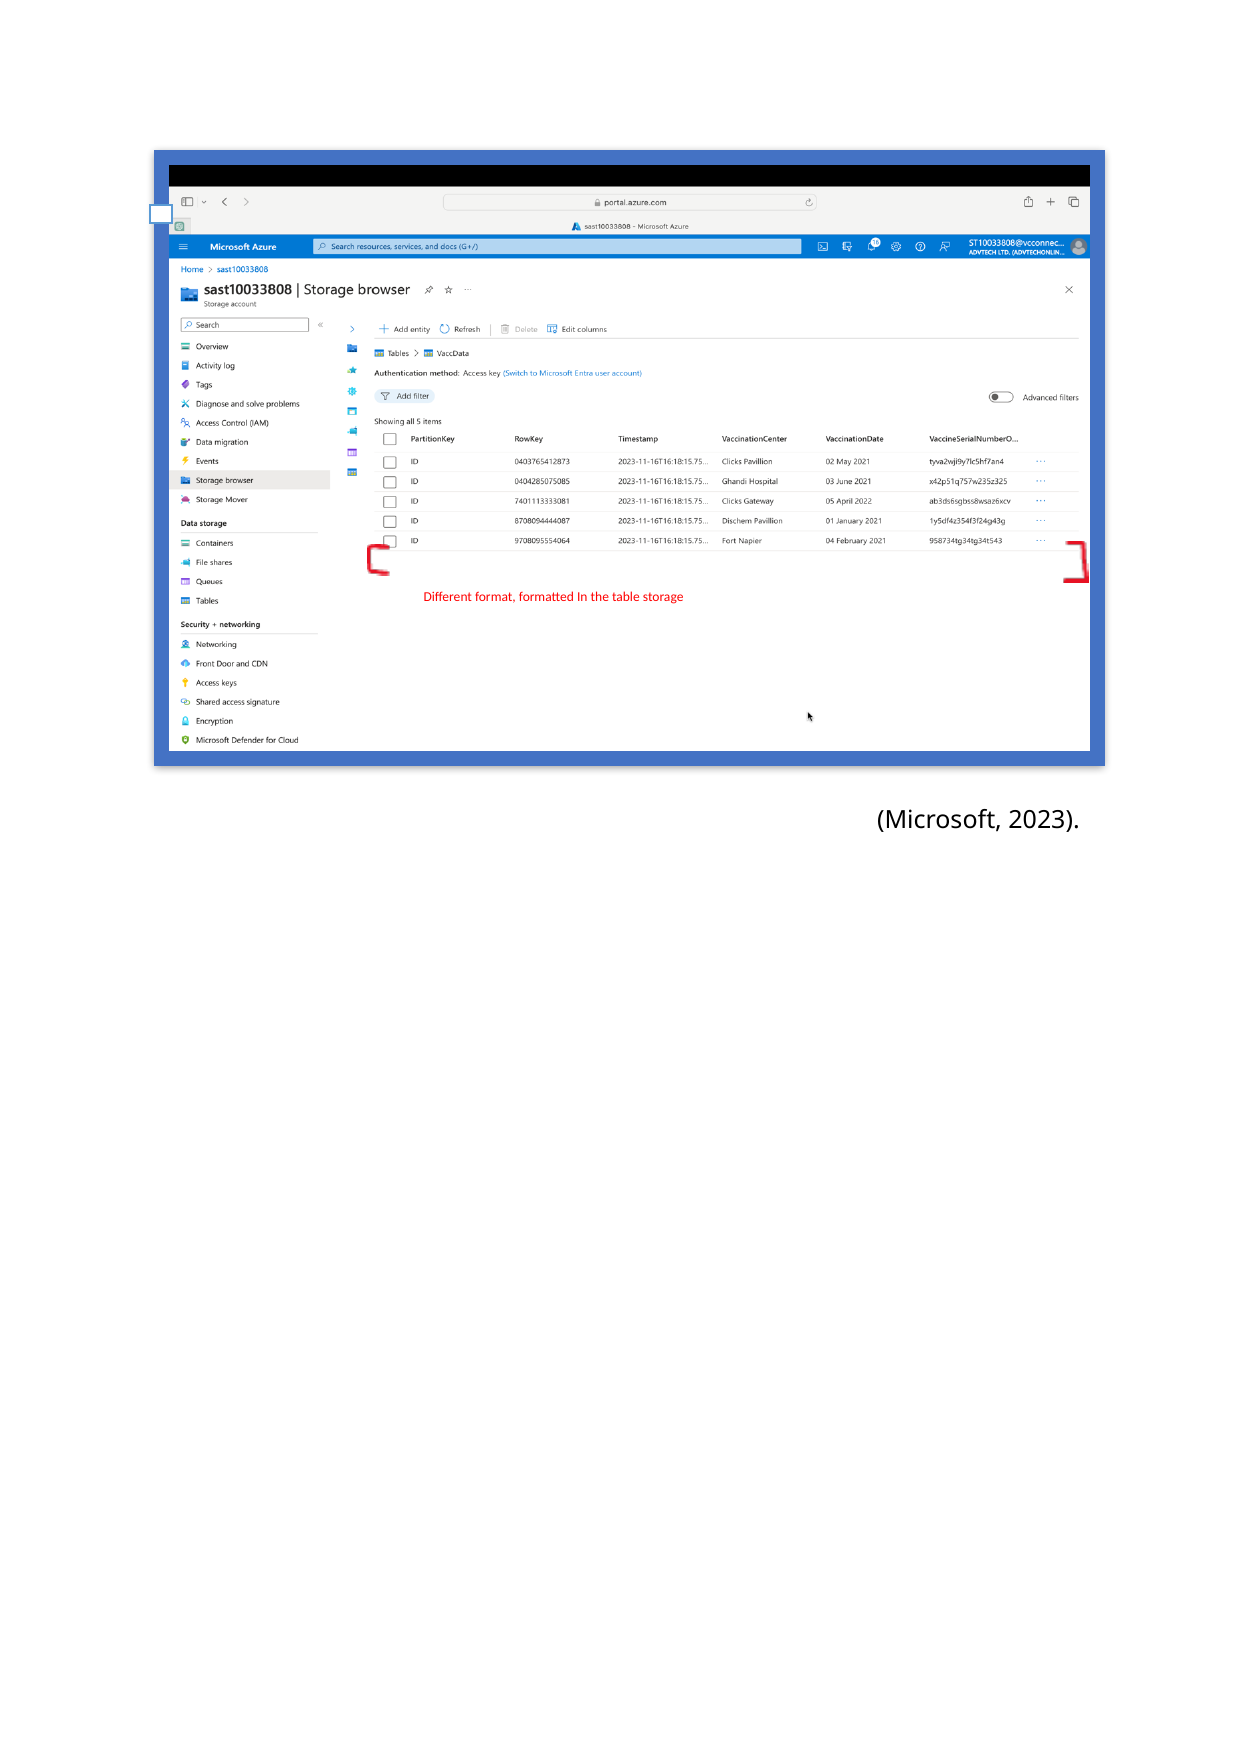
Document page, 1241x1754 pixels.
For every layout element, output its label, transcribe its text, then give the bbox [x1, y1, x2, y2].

picture [169, 165, 1090, 751]
text (Microsoft, 2023). [825, 802, 1090, 836]
